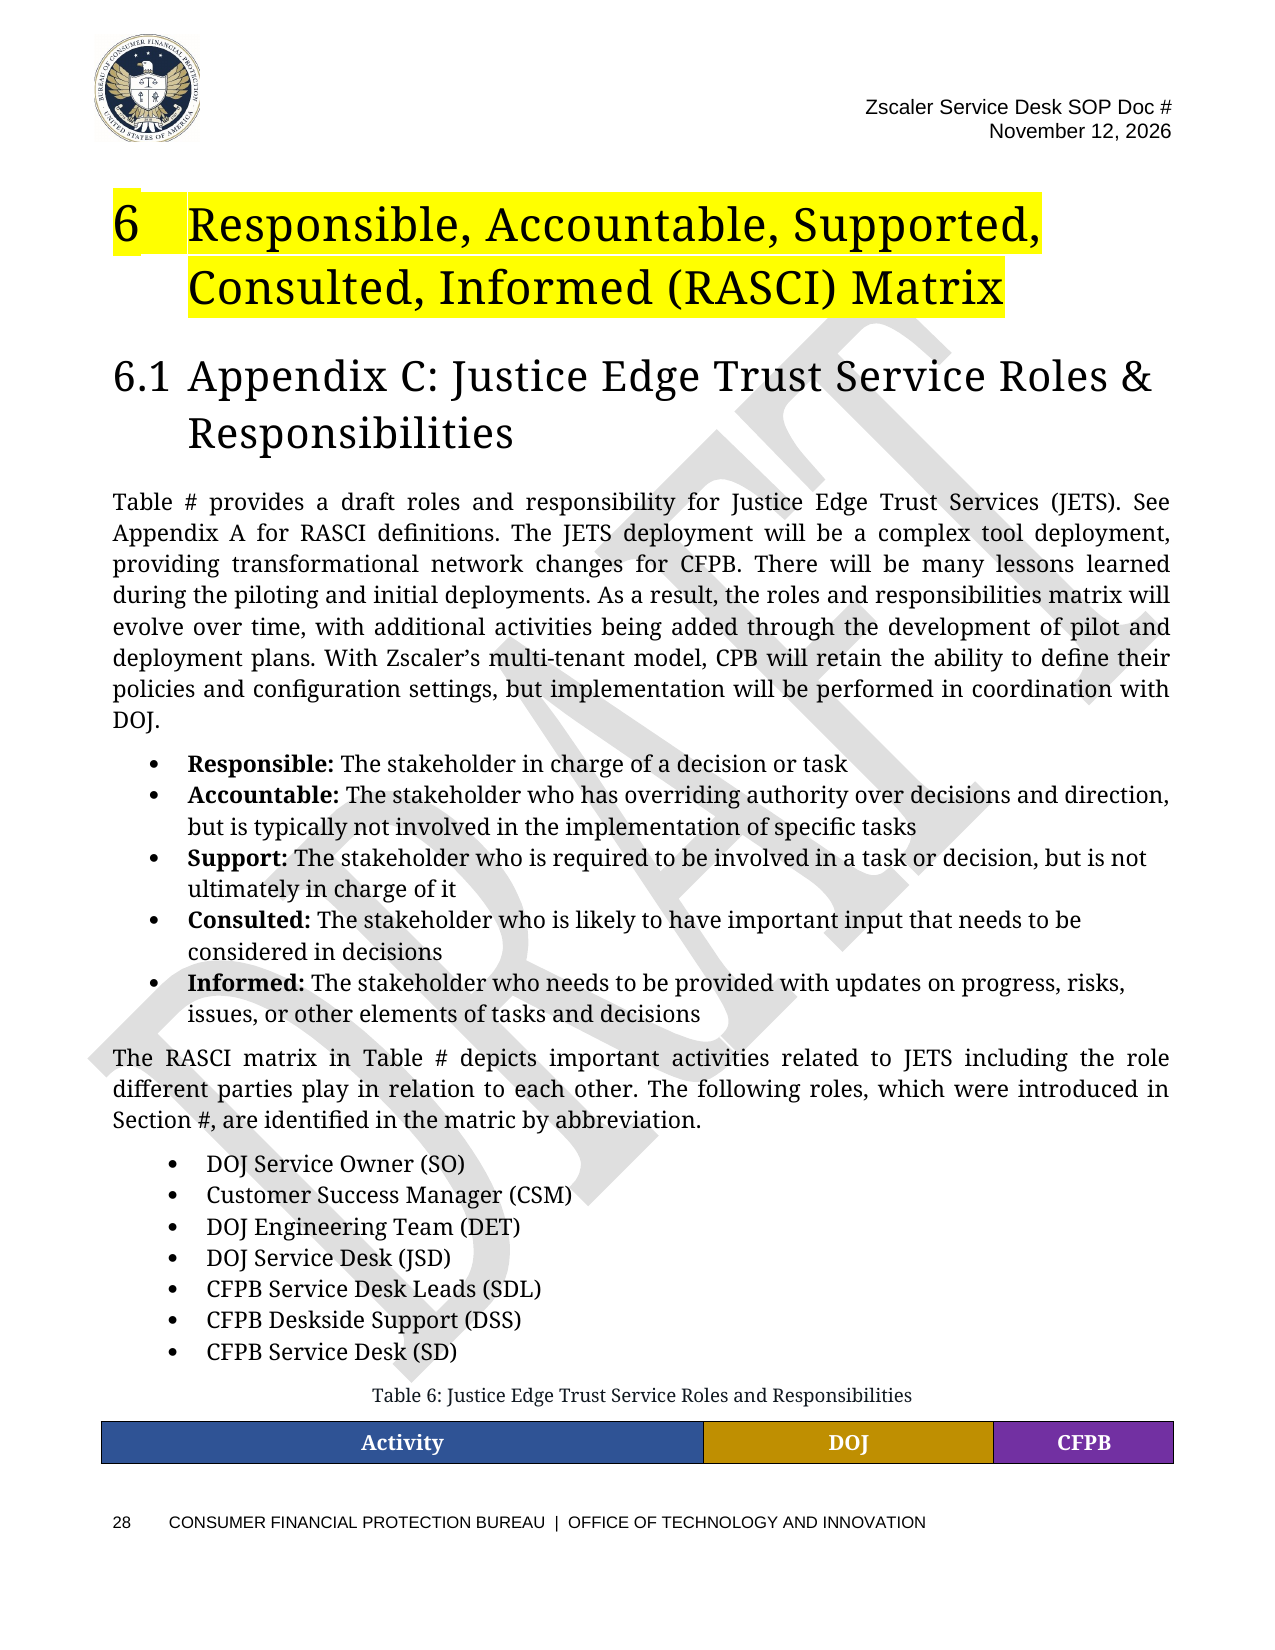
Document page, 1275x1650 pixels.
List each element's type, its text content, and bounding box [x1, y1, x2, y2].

table_header CFPB [994, 1422, 1173, 1463]
list Support: The stakeholder who is required to be involved in a task or decision, but is not ultimately in charge of it [150, 842, 1172, 904]
list Customer Success Manager (CSM) [169, 1179, 1172, 1211]
subtitle Responsible, Accountable, Supported, Consulted, Informed (RASCI) Matrix [112, 187, 1172, 318]
text Table # provides a draft roles and responsibility for Justice Edge Trust Services (JETS). See Appendix A for RASCI definitions. The JETS deployment will be a complex tool deployment, providing transformational network changes for CFPB. There will be many lessons learned during the piloting and initial deployments. As a result, the roles and responsibilities matrix will evolve over time, with additional activities being added through the development of pilot and deployment plans. With Zscaler’s multi-tenant model, CPB will retain the ability to define their policies and configuration settings, but implementation will be performed in coordination with DOJ. [112, 486, 1172, 736]
list Accountable: The stakeholder who has overriding authority over decisions and direction, but is typically not involved in the implementation of specific tasks [150, 779, 1172, 842]
table_header DOJ [704, 1422, 993, 1463]
table_header Activity [102, 1422, 703, 1463]
list CFPB Service Desk Leads (SDL) [169, 1273, 1172, 1304]
list Consulted: The stakeholder who is likely to have important input that needs to be considered in decisions [150, 904, 1172, 967]
picture [93, 34, 200, 141]
list DOJ Service Owner (SO) [169, 1148, 1172, 1179]
list CFPB Deskside Support (DSS) [169, 1304, 1172, 1336]
text The RASCI matrix in Table # depicts important activities related to JETS including the role different parties play in relation to each other. The following roles, which were introduced in Section #, are identified in the matric by abbreviation. [112, 1042, 1172, 1136]
list DOJ Service Desk (JSD) [169, 1242, 1172, 1273]
list CFPB Service Desk (SD) [169, 1336, 1172, 1367]
list DOJ Engineering Team (DET) [169, 1211, 1172, 1242]
list Informed: The stakeholder who needs to be provided with updates on progress, risks, issues, or other elements of tasks and decisions [150, 967, 1172, 1029]
subtitle Appendix C: Justice Edge Trust Service Roles & Responsibilities [112, 347, 1172, 461]
list Responsible: The stakeholder in charge of a decision or task [150, 748, 1172, 779]
